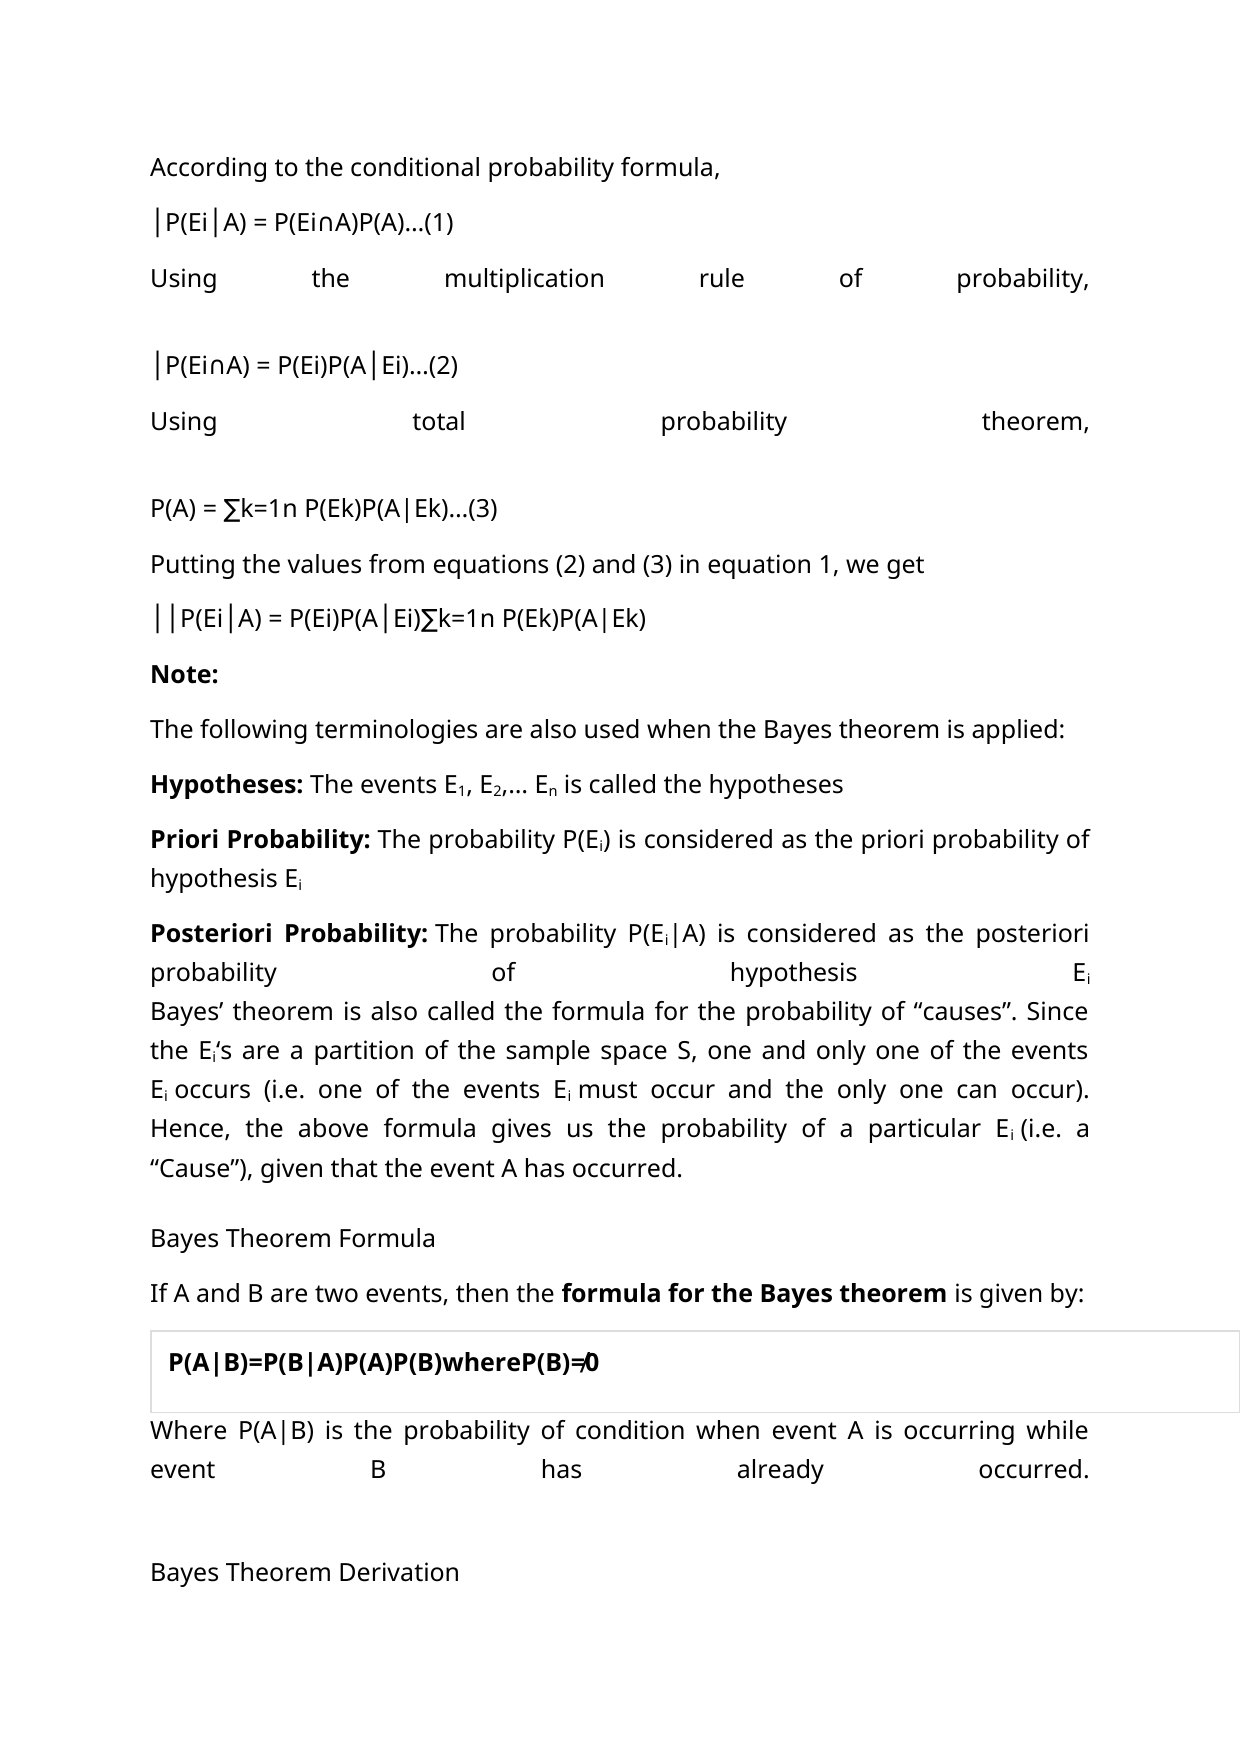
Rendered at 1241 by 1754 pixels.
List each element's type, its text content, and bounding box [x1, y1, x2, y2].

text Posteriori Probability: The probability P(Ei|A) is considered as the posteriori probability of hypothesis Ei Bayes’ theorem is also called the formula for the probability of “causes”. Since the Ei‘s are a partition of the sample space S, one and only one of the events Ei occurs (i.e. one of the events Ei must occur and the only one can occur). Hence, the above formula gives us the probability of a particular Ei (i.e. a “Cause”), given that the event A has occurred. [150, 915, 1090, 1184]
text Using total probability theorem, [150, 403, 1090, 471]
text Putting the values from equations (2) and (3) in equation 1, we get [150, 546, 1090, 580]
text │P(Ei│A) = P(Ei∩A)P(A)…(1) [150, 205, 1090, 239]
text ││P(Ei│A) = P(Ei)P(A│Ei)∑k=1n P(Ek)P(A|Ek) [150, 601, 1090, 635]
table_header P(A|B)=P(B|A)P(A)P(B)whereP(B)≠0 [152, 1332, 1239, 1411]
text Using the multiplication rule of probability, [150, 261, 1090, 328]
text If A and B are two events, then the formula for the Bayes theorem is given by: [150, 1275, 1090, 1309]
subtitle Bayes Theorem Derivation [150, 1555, 1090, 1589]
text The following terminologies are also used when the Bayes theorem is applied: [150, 712, 1090, 746]
text According to the conditional probability formula, [150, 150, 1090, 184]
text Where P(A|B) is the probability of condition when event A is occurring while event B has already occurred. [150, 1413, 1090, 1519]
subtitle Bayes Theorem Formula [150, 1221, 1090, 1255]
text Priori Probability: The probability P(Ei) is considered as the priori probability of hypothesis Ei [150, 821, 1090, 894]
text │P(Ei∩A) = P(Ei)P(A│Ei)…(2) [150, 348, 1090, 382]
text Note: [150, 657, 1090, 691]
text Hypotheses: The events E1, E2,… En is called the hypotheses [150, 766, 1090, 801]
text P(A) = ∑k=1n P(Ek)P(A|Ek)…(3) [150, 490, 1090, 524]
